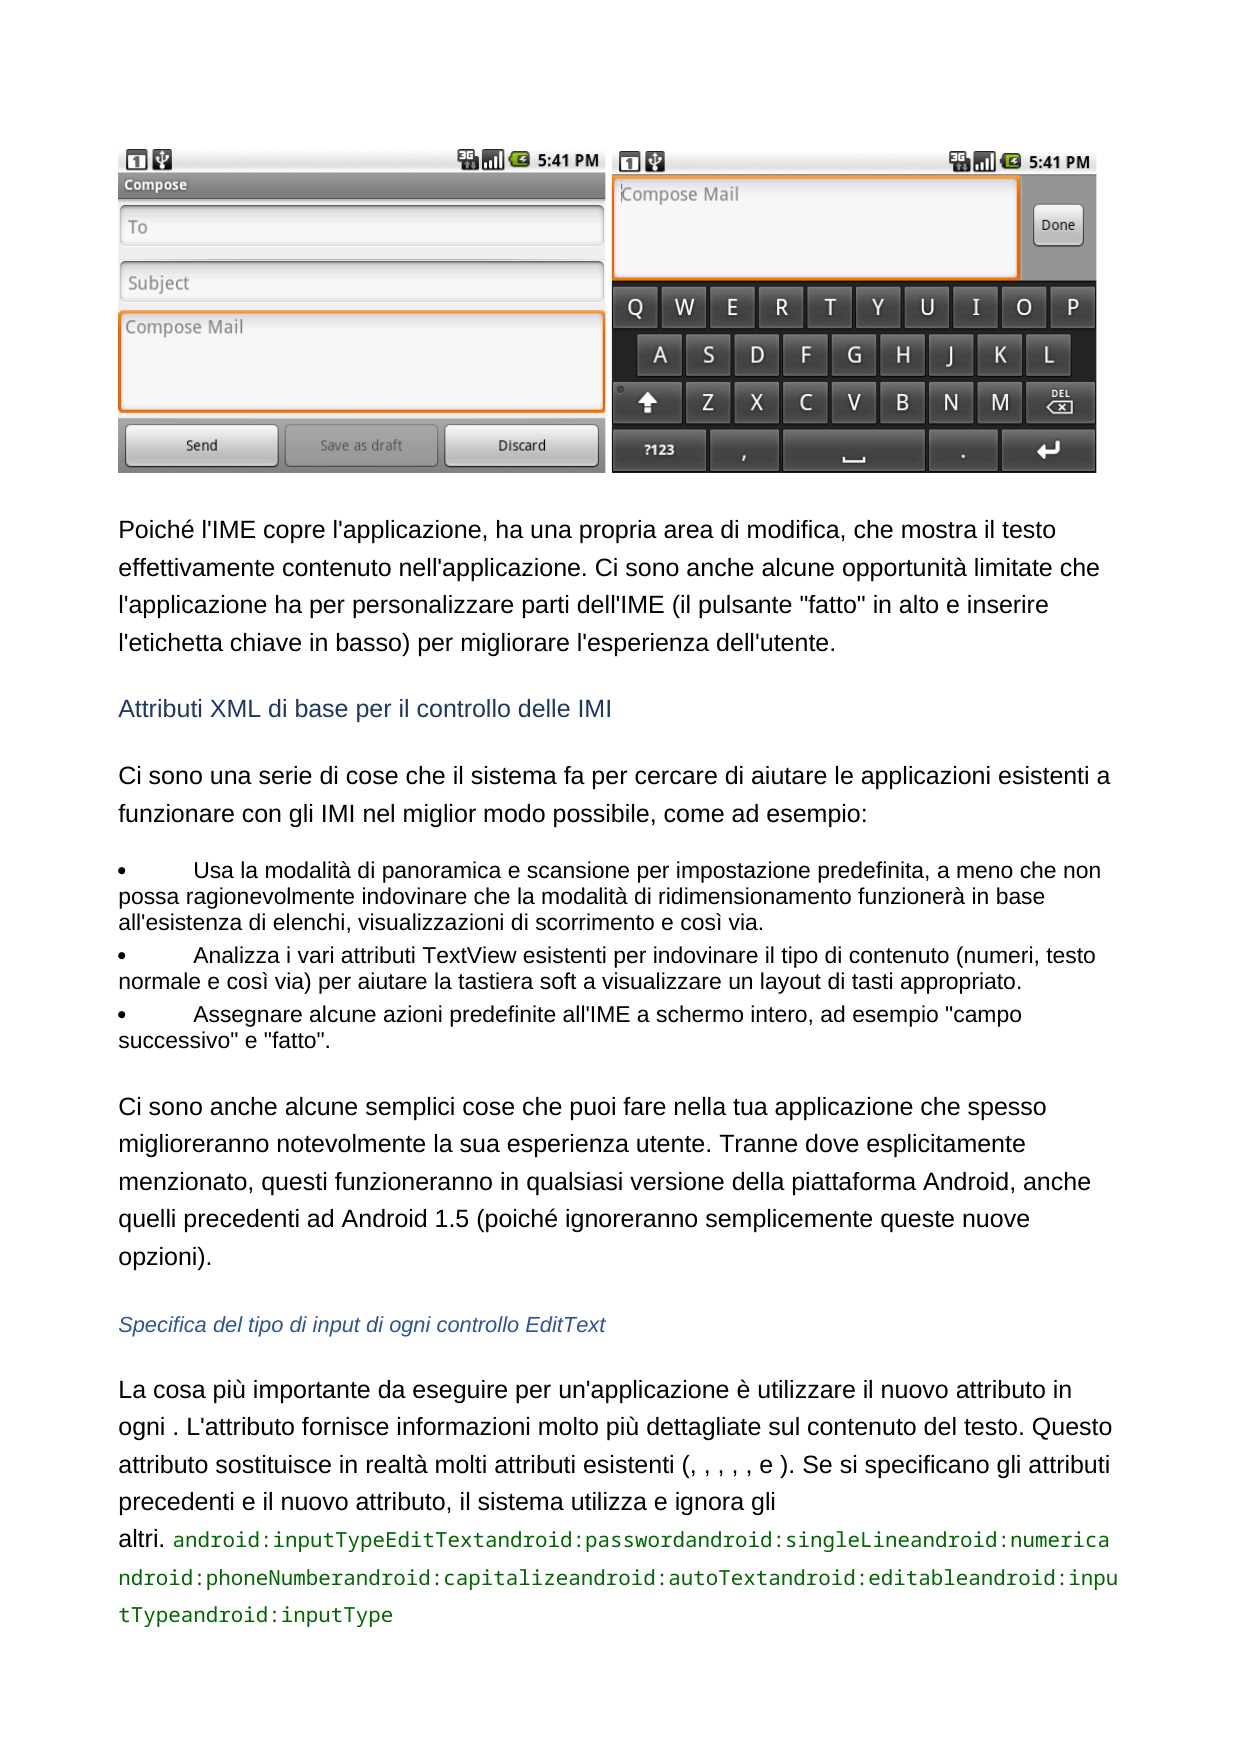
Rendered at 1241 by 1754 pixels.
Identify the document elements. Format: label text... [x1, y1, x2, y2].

picture [118, 147, 606, 473]
text Poiché l'IME copre l'applicazione, ha una propria area di modifica, che mostra il testo effettivamente contenuto nell'applicazione. Ci sono anche alcune opportunità limitate che l'applicazione ha per personalizzare parti dell'IME (il pulsante "fatto" in alto e inserire l'etichetta chiave in basso) per migliorare l'esperienza dell'utente. [118, 507, 1122, 657]
text Ci sono una serie di cose che il sistema fa per cercare di aiutare le applicazioni esistenti a funzionare con gli IMI nel miglior modo possibile, come ad esempio: [118, 752, 1122, 827]
subtitle Specifica del tipo di input di ogni controllo EditText [118, 1299, 1122, 1337]
list Assegnare alcune azioni predefinite all'IME a schermo intero, ad esempio "campo successivo" e "fatto". [118, 1001, 1122, 1053]
picture [611, 149, 1097, 473]
list Analizza i vari attributi TextView esistenti per indovinare il tipo di contenuto (numeri, testo normale e così via) per aiutare la tastiera soft a visualizzare un layout di tasti appropriato. [118, 942, 1122, 994]
subtitle Attributi XML di base per il controllo delle IMI [118, 686, 1122, 723]
list Usa la modalità di panoramica e scansione per impostazione predefinita, a meno che non possa ragionevolmente indovinare che la modalità di ridimensionamento funzionerà in base all'esistenza di elenchi, visualizzazioni di scorrimento e così via. [118, 857, 1122, 936]
text Ci sono anche alcune semplici cose che puoi fare nella tua applicazione che spesso miglioreranno notevolmente la sua esperienza utente. Tranne dove esplicitamente menzionato, questi funzioneranno in qualsiasi versione della piattaforma Android, anche quelli precedenti ad Android 1.5 (poiché ignoreranno semplicemente queste nuove opzioni). [118, 1083, 1122, 1270]
text La cosa più importante da eseguire per un'applicazione è utilizzare il nuovo attributo in ogni . L'attributo fornisce informazioni molto più dettagliate sul contenuto del testo. Questo attributo sostituisce in realtà molti attributi esistenti (, , , , , e ). Se si specificano gli attributi precedenti e il nuovo attributo, il sistema utilizza e ignora gli altri. android:inputTypeEditTextandroid:passwordandroid:singleLineandroid:numericandroid:phoneNumberandroid:capitalizeandroid:autoTextandroid:editableandroid:inputTypeandroid:inputType [118, 1366, 1122, 1628]
